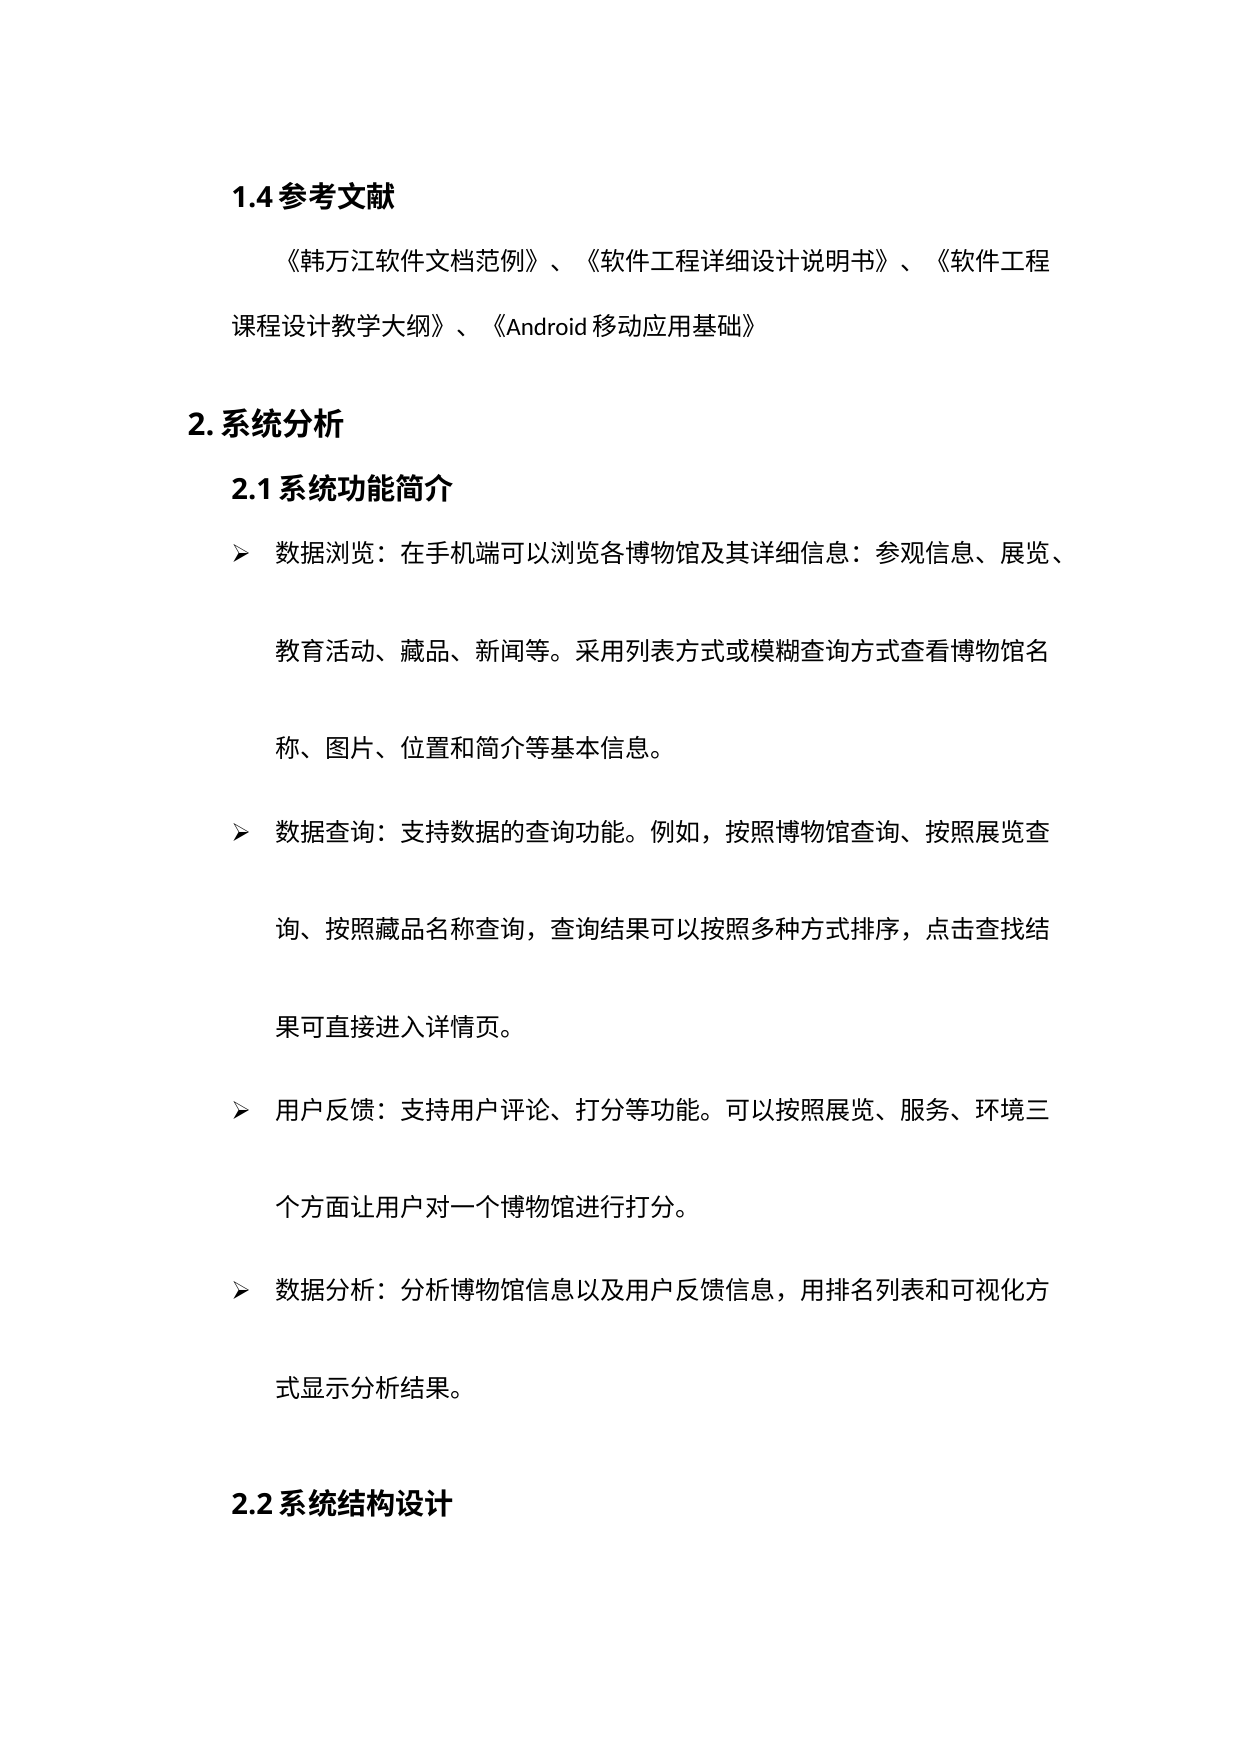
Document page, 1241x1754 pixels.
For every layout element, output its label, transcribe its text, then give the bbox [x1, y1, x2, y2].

text 2.1系统功能简介 [187, 454, 1053, 519]
text 1.4参考文献 [187, 162, 1053, 227]
list 用户反馈：支持用户评论、打分等功能。可以按照展览、服务、环境三个方面让用户对一个博物馆进行打分。 [231, 1076, 1053, 1238]
list 数据浏览：在手机端可以浏览各博物馆及其详细信息：参观信息、展览、教育活动、藏品、新闻等。采用列表方式或模糊查询方式查看博物馆名称、图片、位置和简介等基本信息。 [231, 519, 1053, 779]
text 《韩万江软件文档范例》、《软件工程详细设计说明书》、《软件工程课程设计教学大纲》、《Android移动应用基础》 [231, 227, 1053, 357]
list 数据分析：分析博物馆信息以及用户反馈信息，用排名列表和可视化方式显示分析结果。 [231, 1256, 1053, 1419]
list 数据查询：支持数据的查询功能。例如，按照博物馆查询、按照展览查询、按照藏品名称查询，查询结果可以按照多种方式排序，点击查找结果可直接进入详情页。 [231, 798, 1053, 1058]
list 系统分析 [187, 389, 1053, 454]
text 2.2系统结构设计 [187, 1469, 1053, 1534]
